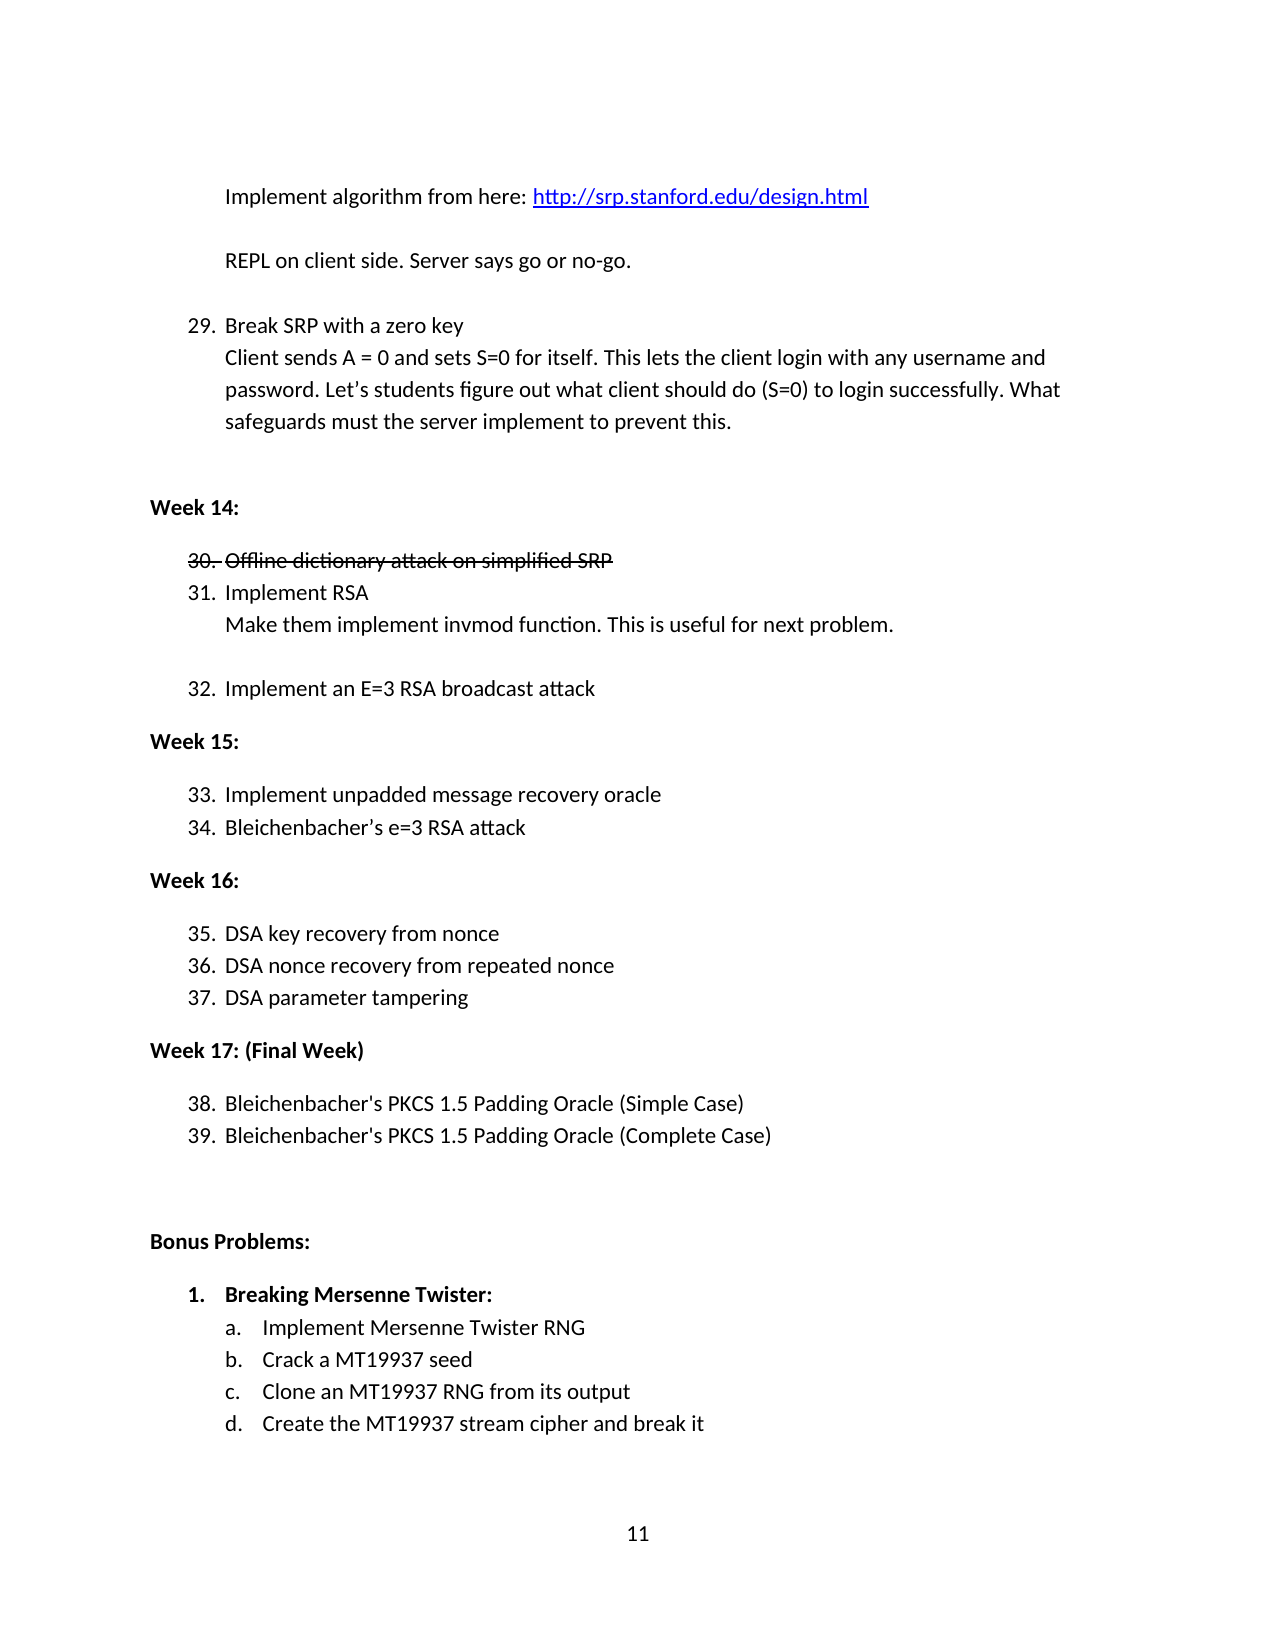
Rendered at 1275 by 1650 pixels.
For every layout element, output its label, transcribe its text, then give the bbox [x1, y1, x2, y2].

list Implement unpadded message recovery oracle [187, 781, 1125, 808]
list DSA nonce recovery from repeated nonce [187, 951, 1125, 979]
list Implement algorithm from here: http://srp.stanford.edu/design.html [225, 182, 1125, 210]
text Week 15: [150, 727, 1125, 756]
list Clone an MT19937 RNG from its output [225, 1377, 1125, 1405]
list Bleichenbacher's PKCS 1.5 Padding Oracle (Simple Case) [187, 1089, 1125, 1117]
list Bleichenbacher's PKCS 1.5 Padding Oracle (Complete Case) [187, 1121, 1125, 1149]
list Break SRP with a zero key [187, 311, 1125, 339]
text Week 17: (Final Week) [150, 1036, 1125, 1064]
text Week 16: [150, 866, 1125, 894]
list Make them implement invmod function. This is useful for next problem. [225, 610, 1125, 638]
list Bleichenbacher’s e=3 RSA attack [187, 813, 1125, 841]
text Bonus Problems: [150, 1227, 1125, 1255]
list DSA key recovery from nonce [187, 919, 1125, 947]
text Week 14: [150, 493, 1125, 521]
list Implement Mersenne Twister RNG [225, 1313, 1125, 1341]
list Implement RSA [187, 578, 1125, 606]
list Implement an E=3 RSA broadcast attack [187, 674, 1125, 702]
list Client sends A = 0 and sets S=0 for itself. This lets the client login with any username and password. Let’s students figure out what client should do (S=0) to login successfully. What safeguards must the server implement to prevent this. [225, 343, 1125, 436]
list REPL on client side. Server says go or no-go. [225, 247, 1125, 274]
list Create the MT19937 stream cipher and break it [225, 1409, 1125, 1437]
list Breaking Mersenne Twister: [187, 1280, 1125, 1308]
list Crack a MT19937 seed [225, 1345, 1125, 1373]
list DSA parameter tampering [187, 983, 1125, 1011]
list Offline dictionary attack on simplified SRP [187, 546, 1125, 574]
